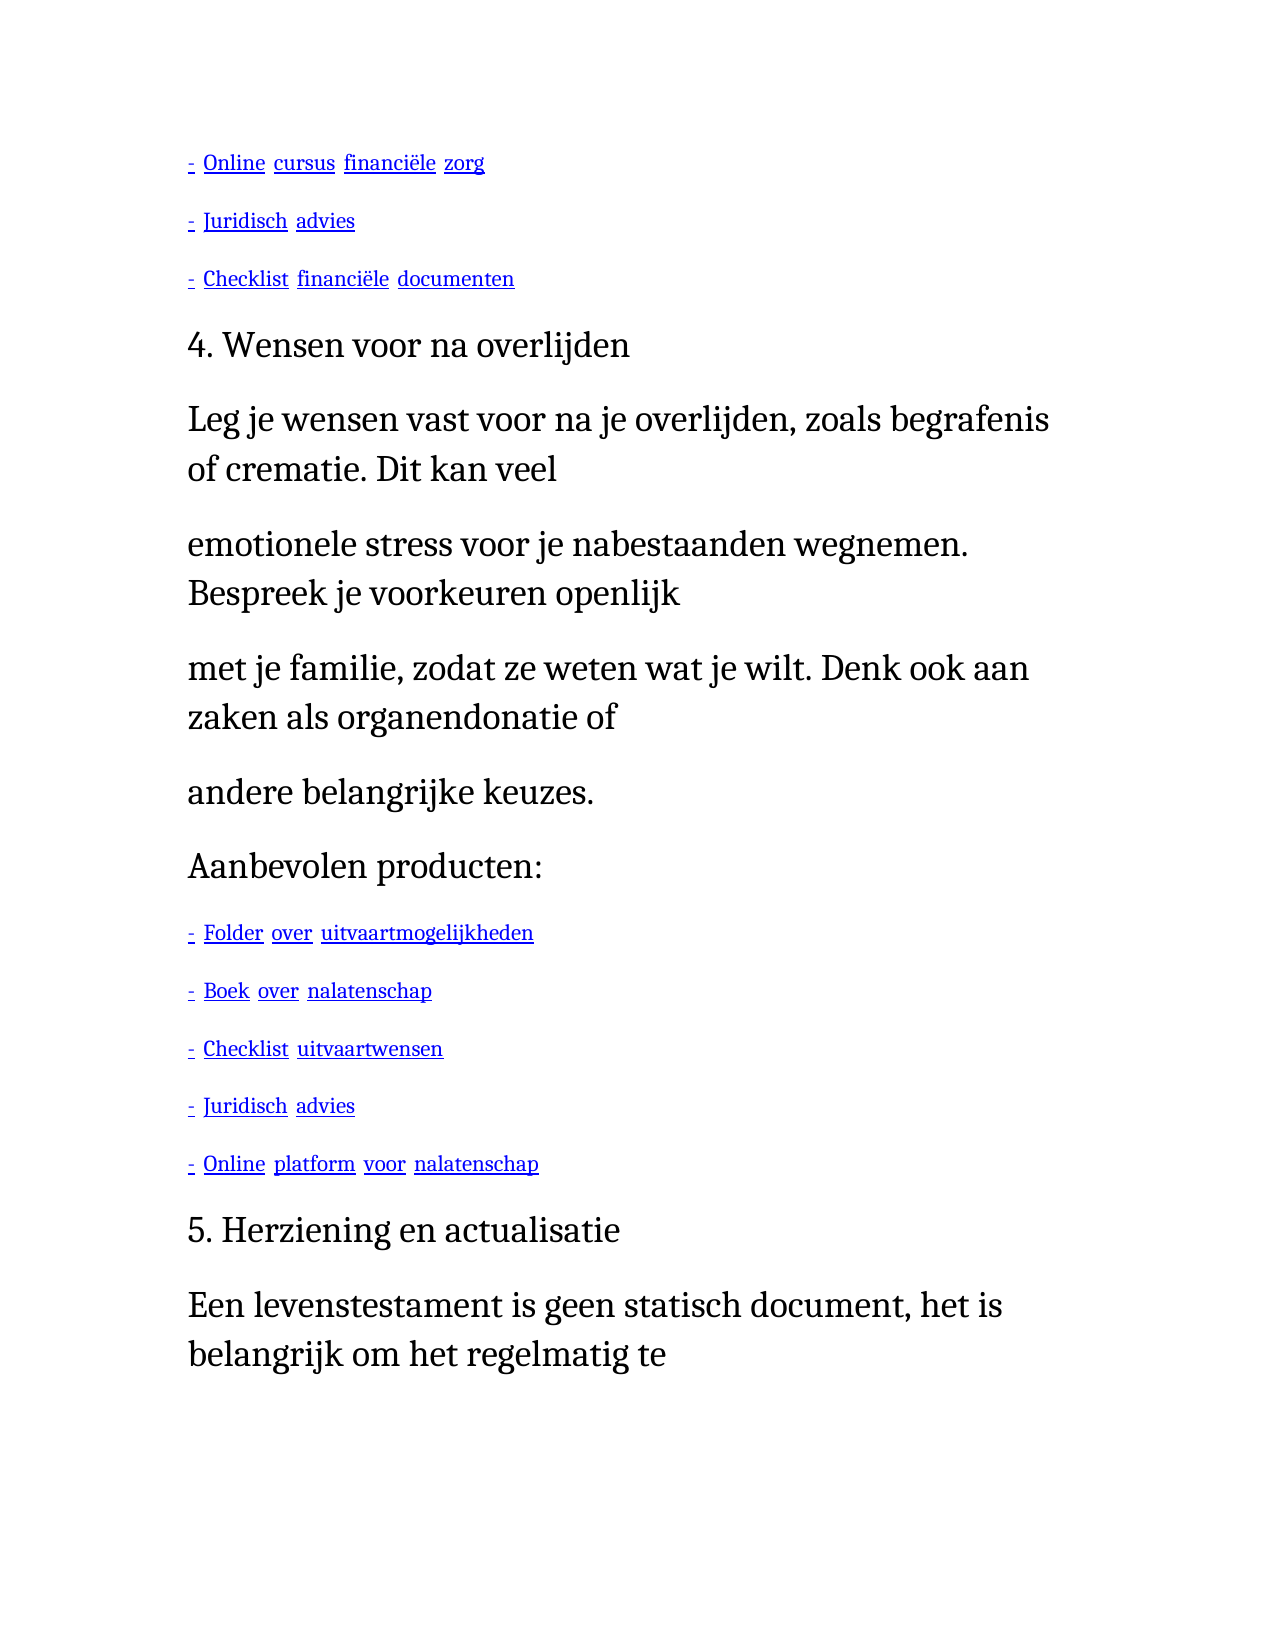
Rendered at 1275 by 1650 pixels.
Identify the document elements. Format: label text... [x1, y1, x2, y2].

text - Online platform voor nalatenschap [187, 1151, 1087, 1177]
text - Boek over nalatenschap [187, 977, 1087, 1004]
text 5. Herziening en actualisatie [187, 1209, 1087, 1252]
text - Juridisch advies [187, 208, 1087, 234]
text andere belangrijke keuzes. [187, 771, 1087, 814]
text emotionele stress voor je nabestaanden wegnemen. Bespreek je voorkeuren openlijk [187, 522, 1087, 615]
text - Online cursus financiële zorg [187, 150, 1087, 176]
text Een levenstestament is geen statisch document, het is belangrijk om het regelmatig te [187, 1283, 1087, 1376]
text - Folder over uitvaartmogelijkheden [187, 920, 1087, 946]
text Leg je wensen vast voor na je overlijden, zoals begrafenis of crematie. Dit kan veel [187, 398, 1087, 491]
text - Juridisch advies [187, 1093, 1087, 1119]
text 4. Wensen voor na overlijden [187, 323, 1087, 367]
text - Checklist uitvaartwensen [187, 1035, 1087, 1062]
text - Checklist financiële documenten [187, 266, 1087, 292]
text met je familie, zodat ze weten wat je wilt. Denk ook aan zaken als organendonatie of [187, 646, 1087, 739]
text Aanbevolen producten: [187, 845, 1087, 888]
